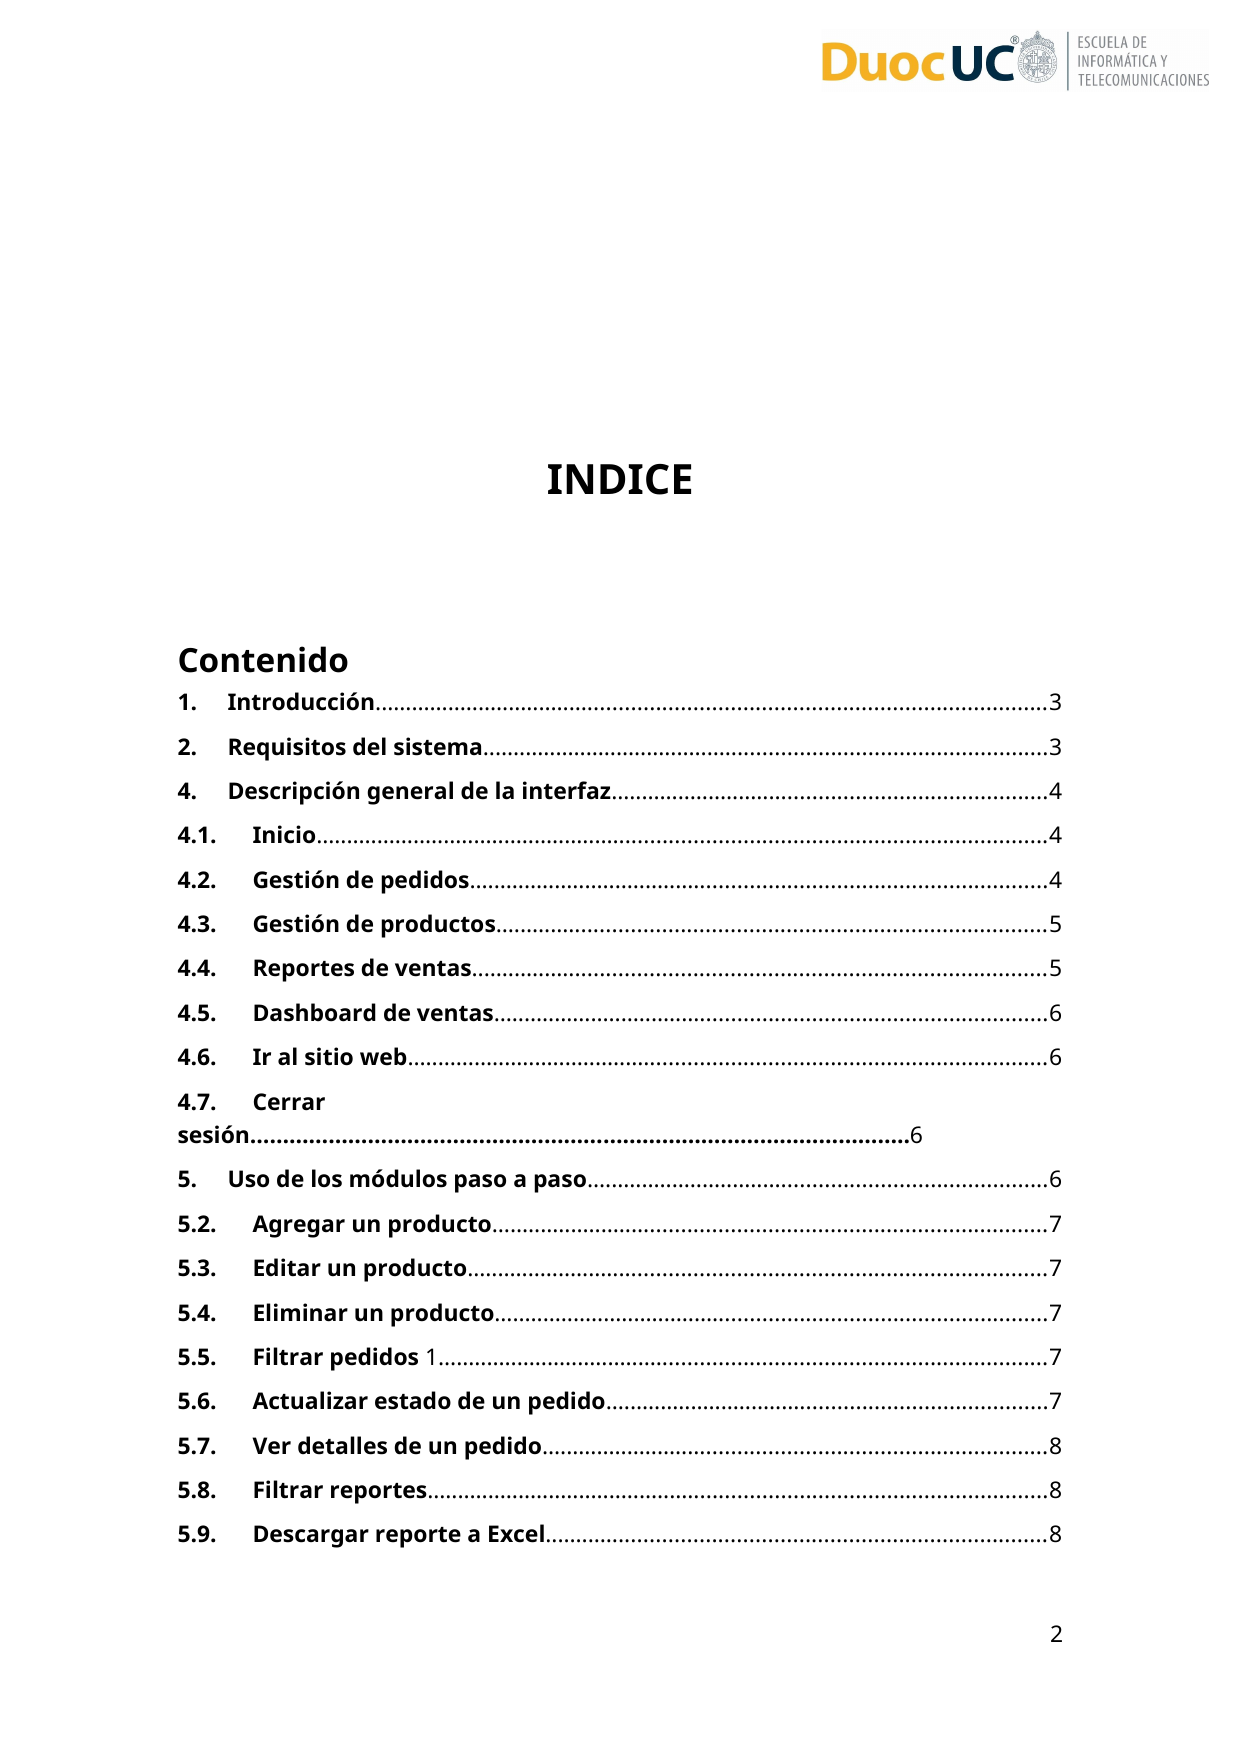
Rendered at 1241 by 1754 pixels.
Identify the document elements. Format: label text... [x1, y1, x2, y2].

picture [821, 29, 1209, 92]
text INDICE [177, 450, 1063, 507]
